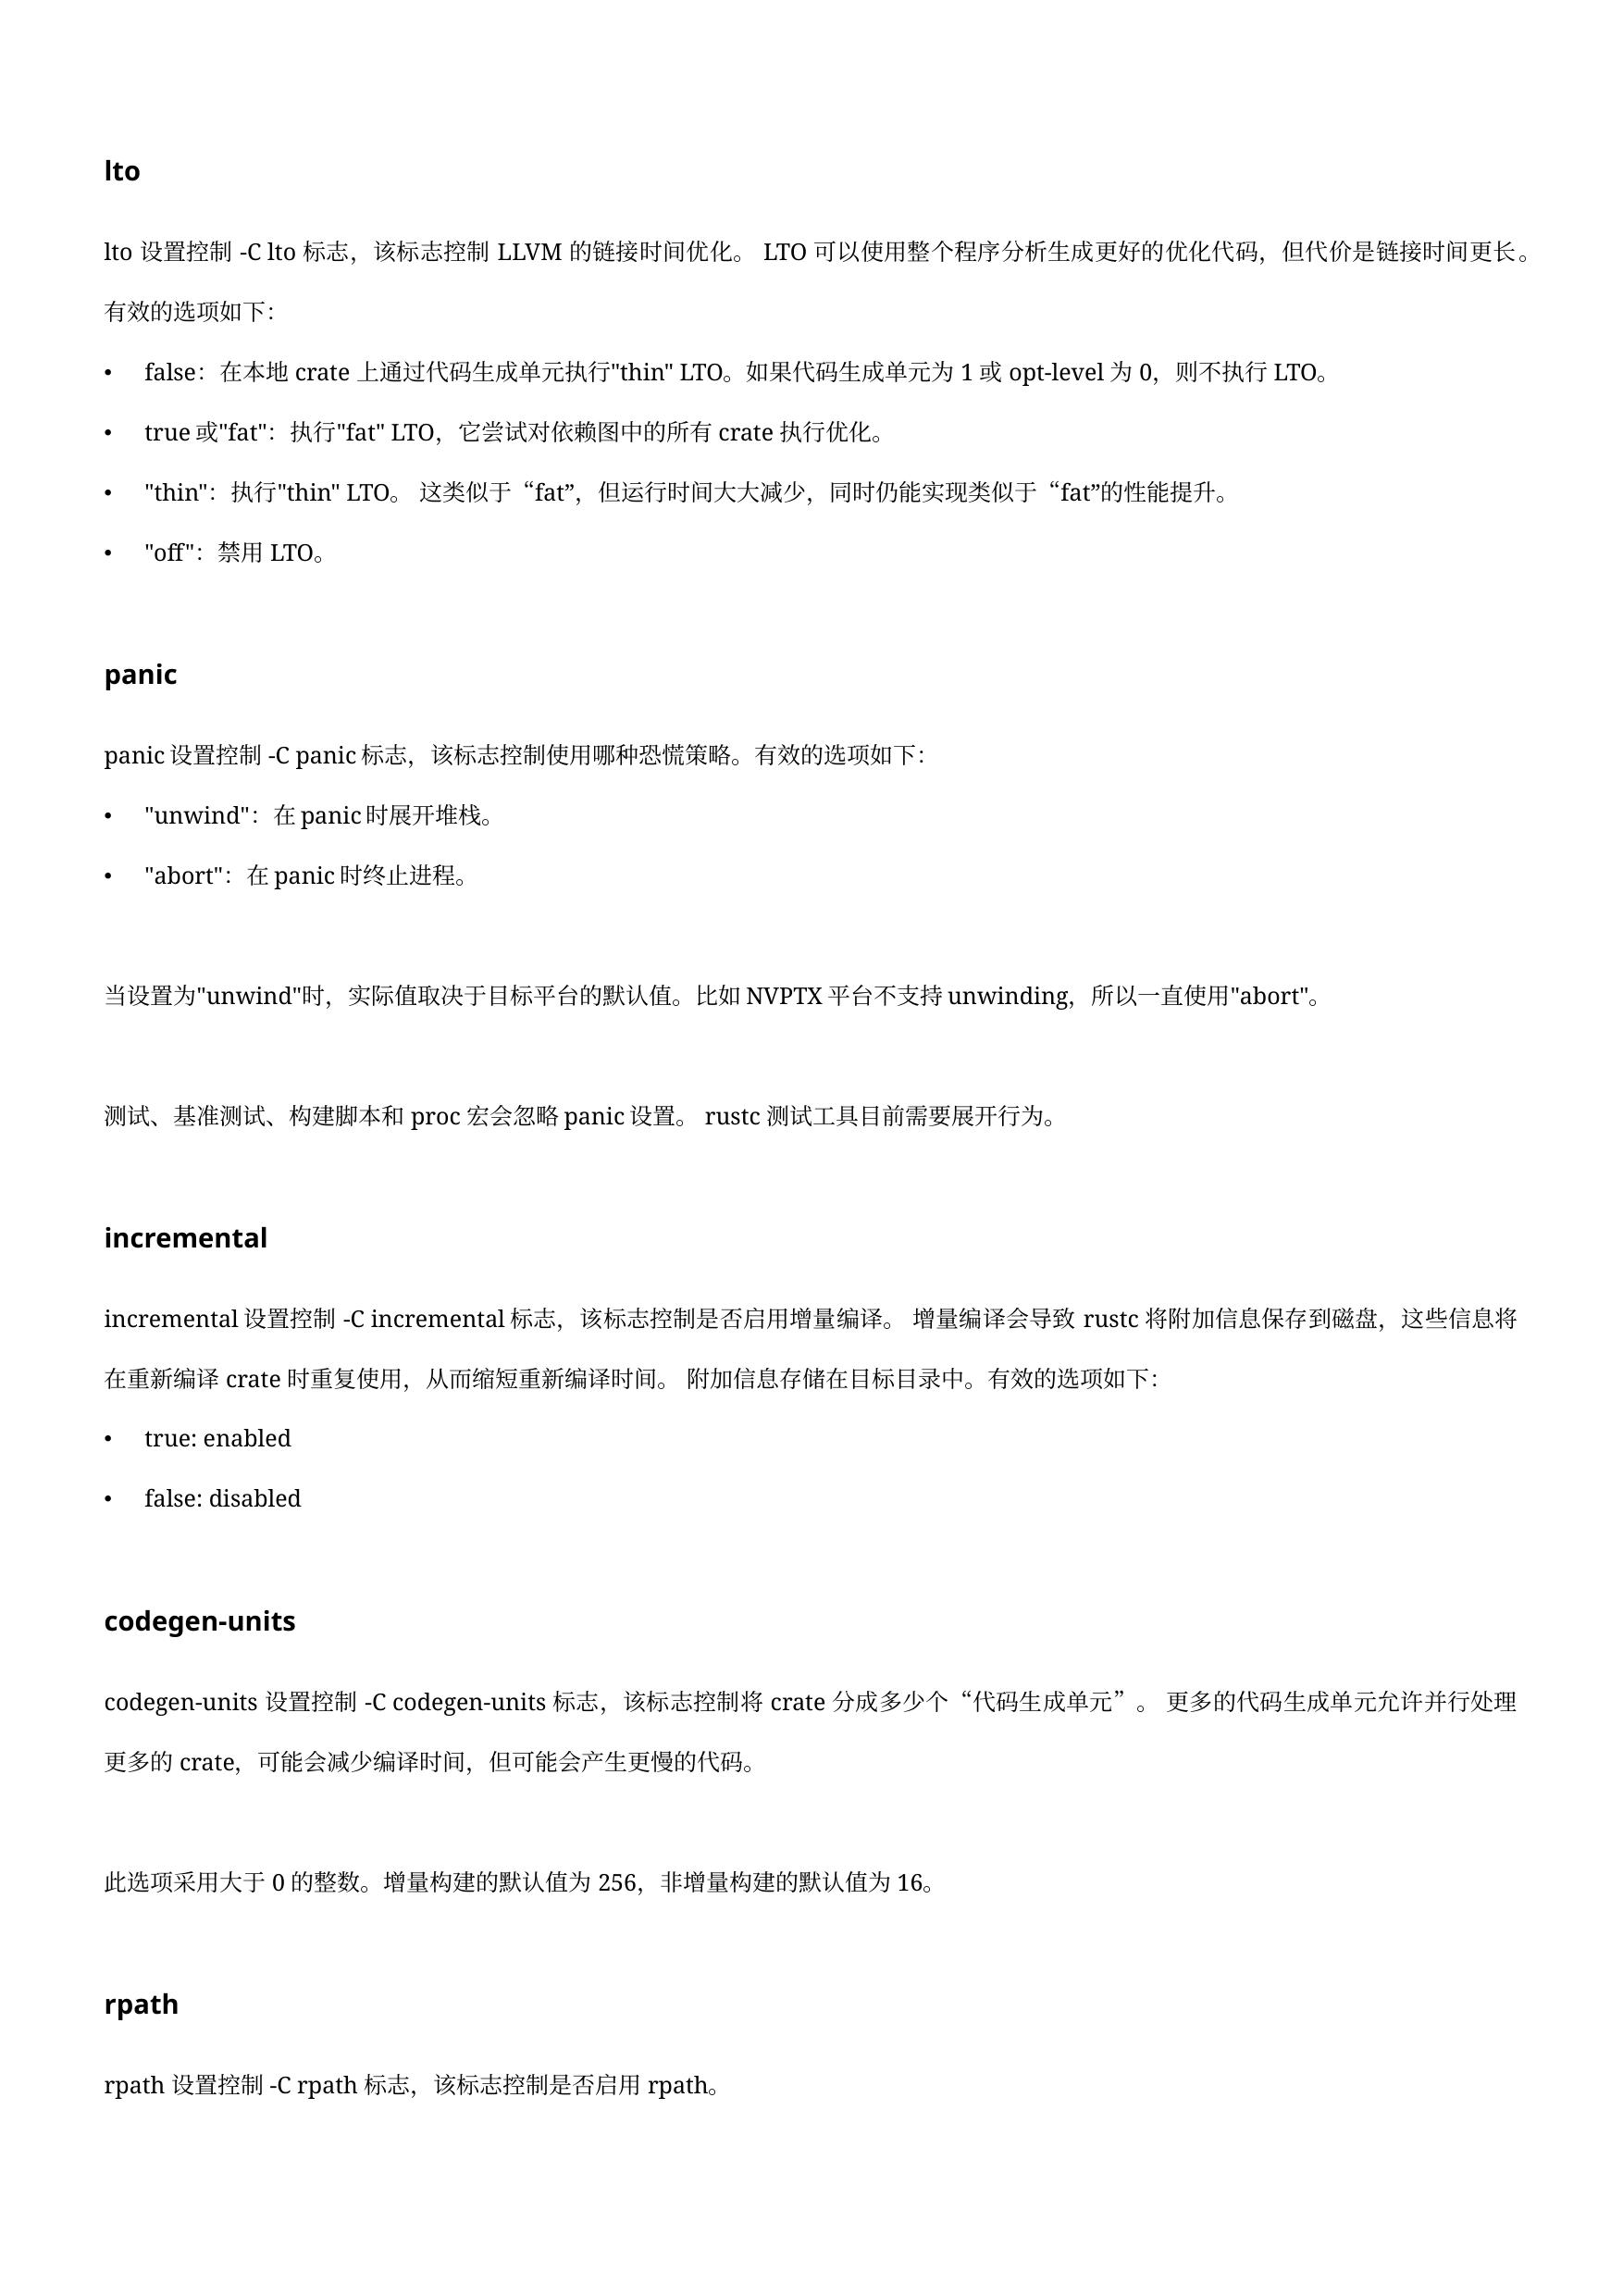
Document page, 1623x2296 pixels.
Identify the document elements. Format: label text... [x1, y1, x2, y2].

list true: enabled [104, 1408, 1518, 1468]
subtitle lto [104, 140, 1518, 200]
text codegen-units 设置控制 -C codegen-units 标志，该标志控制将 crate 分成多少个“代码生成单元”。 更多的代码生成单元允许并行处理更多的 crate，可能会减少编译时间，但可能会产生更慢的代码。 [104, 1670, 1518, 1791]
text 测试、基准测试、构建脚本和 proc 宏会忽略panic设置。 rustc 测试工具目前需要展开行为。 [104, 1085, 1518, 1145]
text 当设置为"unwind"时，实际值取决于目标平台的默认值。比如NVPTX平台不支持unwinding，所以一直使用"abort"。 [104, 964, 1518, 1024]
subtitle rpath [104, 1973, 1518, 2033]
subtitle codegen-units [104, 1590, 1518, 1650]
text incremental设置控制 -C incremental标志，该标志控制是否启用增量编译。 增量编译会导致 rustc 将附加信息保存到磁盘，这些信息将在重新编译 crate 时重复使用，从而缩短重新编译时间。 附加信息存储在目标目录中。有效的选项如下： [104, 1287, 1518, 1408]
list "off"：禁用 LTO。 [104, 521, 1518, 581]
list "abort"：在panic时终止进程。 [104, 844, 1518, 904]
text lto 设置控制 -C lto 标志，该标志控制 LLVM 的链接时间优化。 LTO 可以使用整个程序分析生成更好的优化代码，但代价是链接时间更长。有效的选项如下： [104, 220, 1518, 341]
list "unwind"：在panic时展开堆栈。 [104, 784, 1518, 844]
text panic设置控制 -C panic标志，该标志控制使用哪种恐慌策略。有效的选项如下： [104, 724, 1518, 784]
list false: disabled [104, 1468, 1518, 1528]
list false：在本地 crate 上通过代码生成单元执行"thin" LTO。如果代码生成单元为 1 或 opt-level 为 0，则不执行 LTO。 [104, 341, 1518, 401]
list "thin"：执行"thin" LTO。 这类似于“fat”，但运行时间大大减少，同时仍能实现类似于“fat”的性能提升。 [104, 461, 1518, 521]
list true或"fat"：执行"fat" LTO，它尝试对依赖图中的所有 crate 执行优化。 [104, 401, 1518, 461]
text 此选项采用大于 0 的整数。增量构建的默认值为 256，非增量构建的默认值为 16。 [104, 1851, 1518, 1911]
subtitle incremental [104, 1207, 1518, 1267]
subtitle panic [104, 643, 1518, 703]
text rpath 设置控制 -C rpath 标志，该标志控制是否启用 rpath。 [104, 2054, 1518, 2114]
